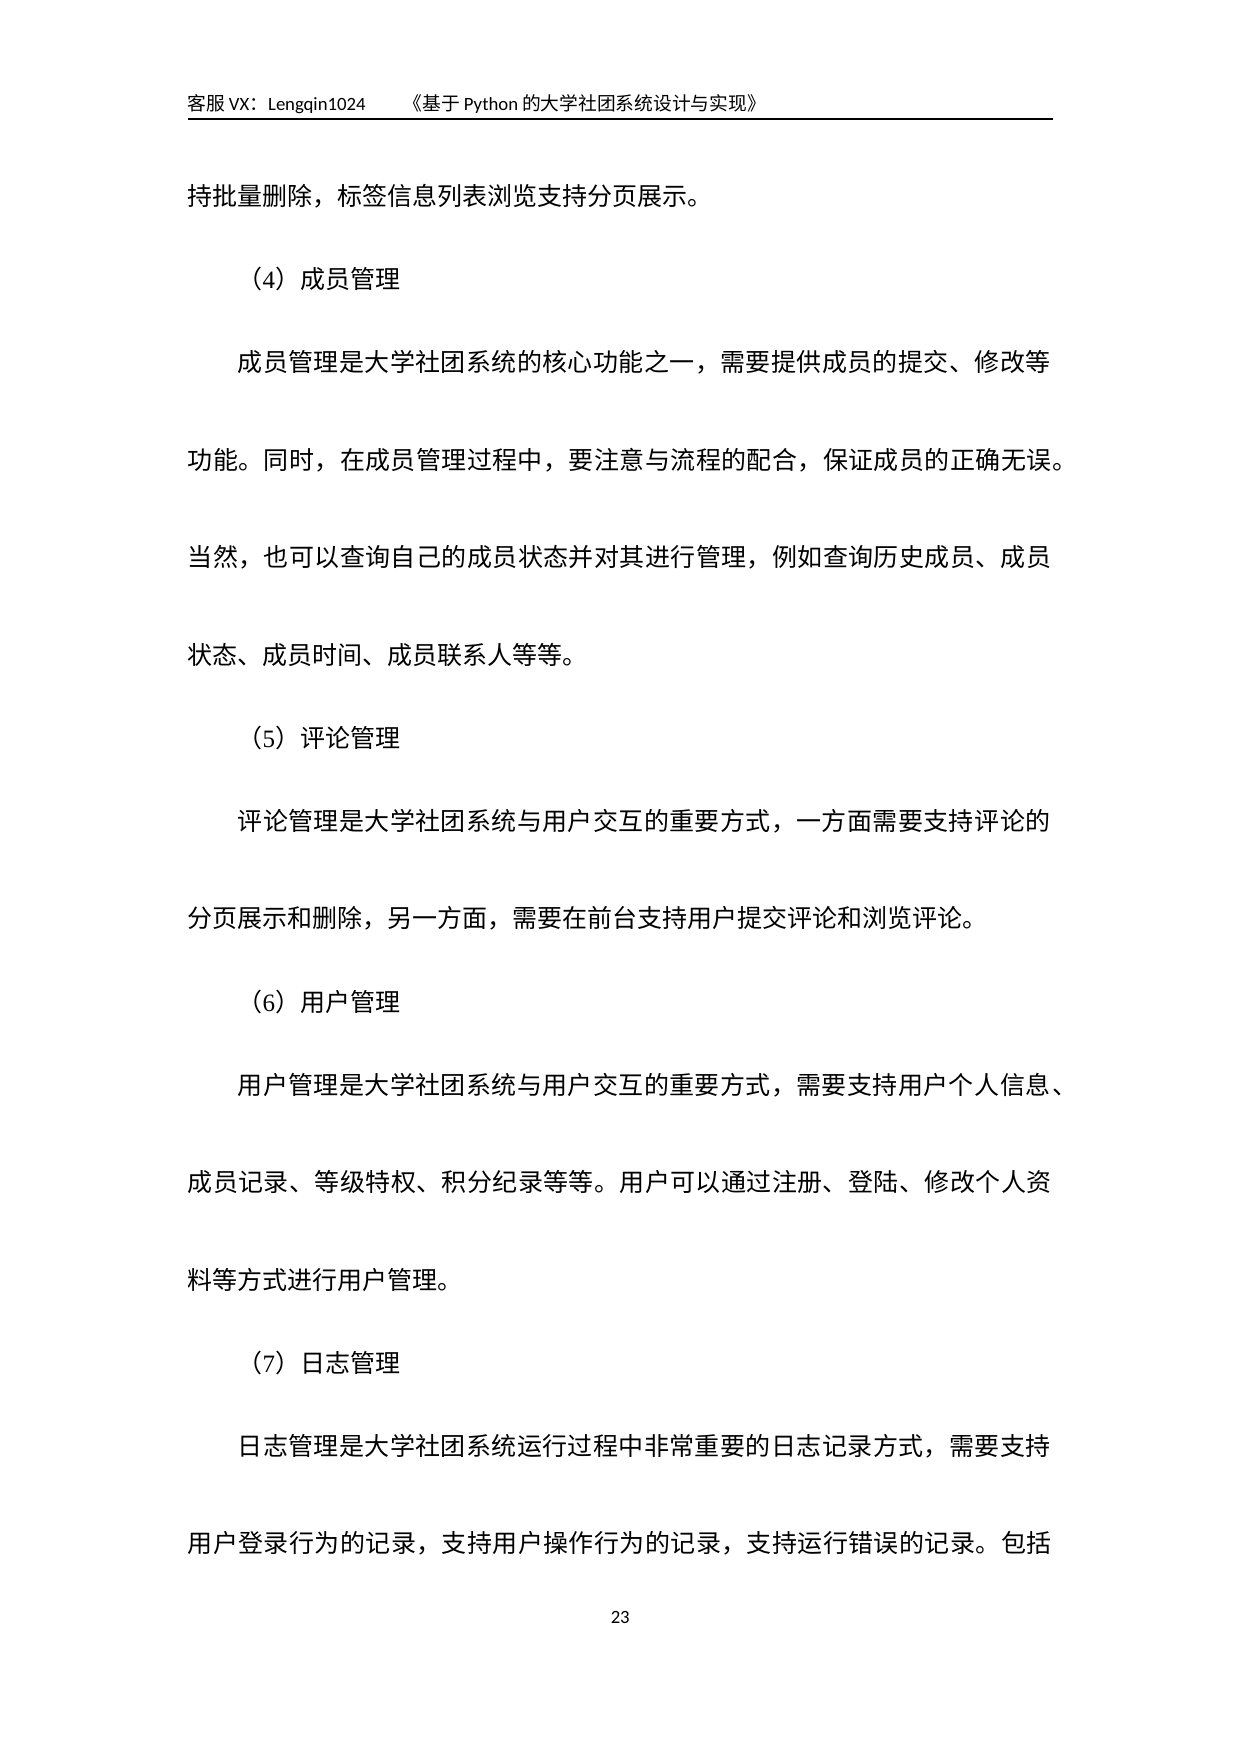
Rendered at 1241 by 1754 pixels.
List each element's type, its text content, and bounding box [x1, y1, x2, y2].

text （6）用户管理 [187, 968, 1053, 1033]
text 评论管理是大学社团系统与用户交互的重要方式，一方面需要支持评论的分页展示和删除，另一方面，需要在前台支持用户提交评论和浏览评论。 [187, 787, 1053, 949]
text 用户管理是大学社团系统与用户交互的重要方式，需要支持用户个人信息、成员记录、等级特权、积分纪录等等。用户可以通过注册、登陆、修改个人资料等方式进行用户管理。 [187, 1051, 1053, 1311]
text （4）成员管理 [187, 245, 1053, 310]
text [187, 162, 1053, 227]
text （7）日志管理 [187, 1329, 1053, 1394]
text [187, 1412, 1053, 1574]
text 成员管理是大学社团系统的核心功能之一，需要提供成员的提交、修改等功能。同时，在成员管理过程中，要注意与流程的配合，保证成员的正确无误。当然，也可以查询自己的成员状态并对其进行管理，例如查询历史成员、成员状态、成员时间、成员联系人等等。 [187, 328, 1053, 686]
text （5）评论管理 [187, 704, 1053, 769]
